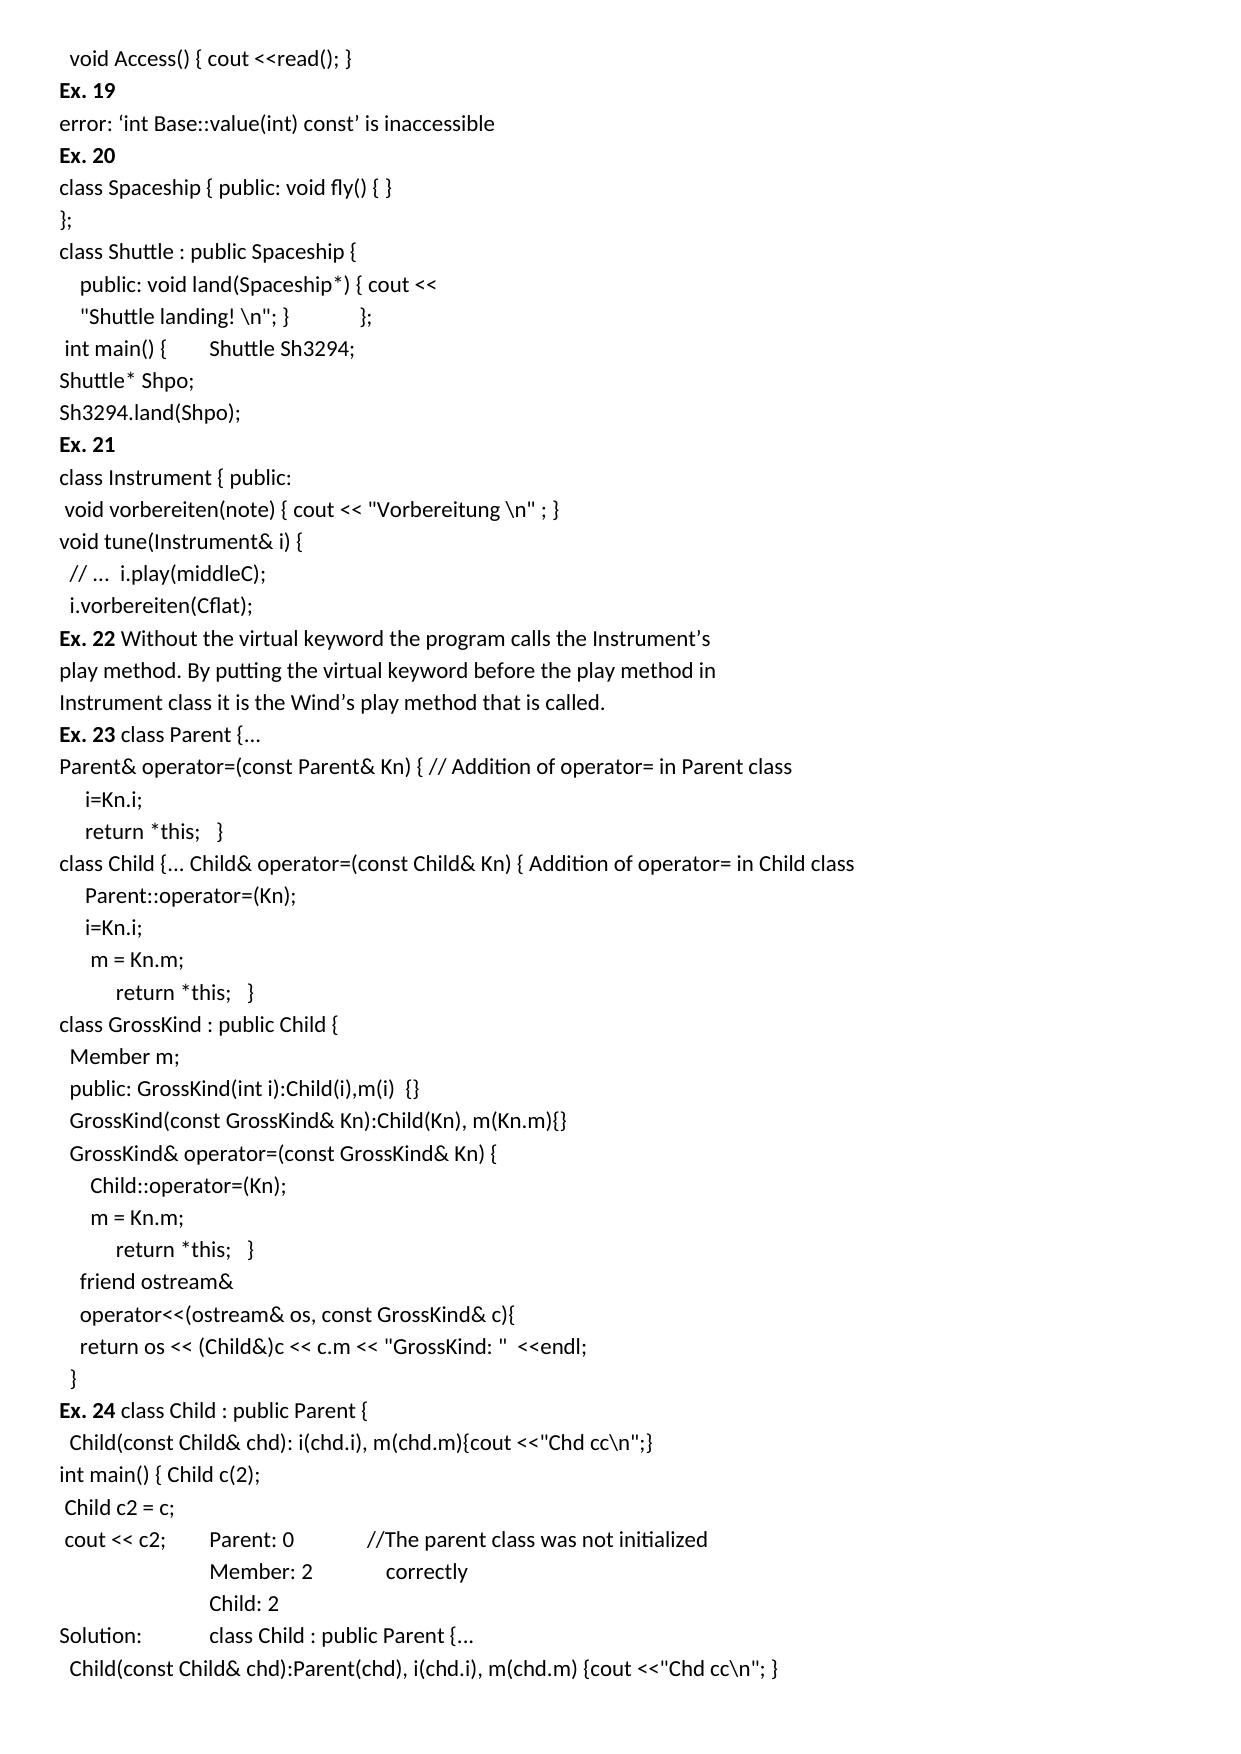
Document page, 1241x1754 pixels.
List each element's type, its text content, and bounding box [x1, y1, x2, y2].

text m = Kn.m; [59, 946, 1196, 974]
text Ex. 21 [59, 431, 1196, 459]
text public: GrossKind(int i):Child(i),m(i) {} [59, 1074, 1196, 1102]
text Child(const Child& chd):Parent(chd), i(chd.i), m(chd.m) {cout <<"Chd cc\n"; } [59, 1654, 1196, 1682]
text Child c2 = c; [59, 1493, 1196, 1521]
text int main() { Shuttle Sh3294; [59, 334, 1196, 362]
text }; [59, 205, 1196, 233]
text Member m; [59, 1042, 1196, 1070]
text GrossKind(const GrossKind& Kn):Child(Kn), m(Kn.m){} [59, 1107, 1196, 1134]
text Ex. 23 class Parent {... [59, 720, 1196, 748]
text GrossKind& operator=(const GrossKind& Kn) { [59, 1139, 1196, 1167]
text i=Kn.i; [59, 913, 1196, 941]
text return *this; } [59, 817, 1196, 845]
text class Shuttle : public Spaceship { [59, 237, 1196, 266]
text class Spaceship { public: void fly() { } [59, 173, 1196, 201]
text "Shuttle landing! \n"; } }; [59, 302, 1196, 330]
text Member: 2 correctly [134, 1557, 1196, 1585]
text Instrument class it is the Wind’s play method that is called. [59, 688, 1196, 716]
text Ex. 24 class Child : public Parent { [59, 1396, 1196, 1424]
text void tune(Instrument& i) { [59, 527, 1196, 555]
text } [59, 1364, 1196, 1392]
text Ex. 20 [59, 141, 1196, 169]
text int main() { Child c(2); [59, 1461, 1196, 1489]
text class GrossKind : public Child { [59, 1010, 1196, 1038]
text class Child {... Child& operator=(const Child& Kn) { Addition of operator= in Child class [59, 849, 1196, 877]
text Child: 2 [134, 1589, 1196, 1617]
text Solution: class Child : public Parent {... [59, 1622, 1196, 1649]
text void Access() { cout <<read(); } [59, 44, 1196, 72]
text m = Kn.m; [59, 1203, 1196, 1231]
text Parent& operator=(const Parent& Kn) { // Addition of operator= in Parent class [59, 752, 1196, 781]
text void vorbereiten(note) { cout << "Vorbereitung \n" ; } [59, 495, 1196, 523]
text public: void land(Spaceship*) { cout << [59, 270, 1196, 298]
text cout << c2; Parent: 0 //The parent class was not initialized [59, 1525, 1196, 1553]
text return os << (Child&)c << c.m << "GrossKind: " <<endl; [59, 1332, 1196, 1360]
text Sh3294.land(Shpo); [59, 398, 1196, 426]
text Ex. 22 Without the virtual keyword the program calls the Instrument’s [59, 624, 1196, 652]
text Child(const Child& chd): i(chd.i), m(chd.m){cout <<"Chd cc\n";} [59, 1428, 1196, 1456]
text Parent::operator=(Kn); [59, 881, 1196, 909]
text i.vorbereiten(Cflat); [59, 592, 1196, 619]
text Child::operator=(Kn); [59, 1171, 1196, 1199]
text Ex. 19 [59, 77, 1196, 104]
text i=Kn.i; [59, 785, 1196, 813]
text friend ostream& [59, 1267, 1196, 1296]
text play method. By putting the virtual keyword before the play method in [59, 656, 1196, 684]
text Shuttle* Shpo; [59, 366, 1196, 394]
text error: ‘int Base::value(int) const’ is inaccessible [59, 109, 1196, 137]
text return *this; } [59, 1235, 1196, 1263]
text operator<<(ostream& os, const GrossKind& c){ [59, 1300, 1196, 1328]
text return *this; } [59, 978, 1196, 1006]
text // ... i.play(middleC); [59, 559, 1196, 587]
text class Instrument { public: [59, 463, 1196, 491]
